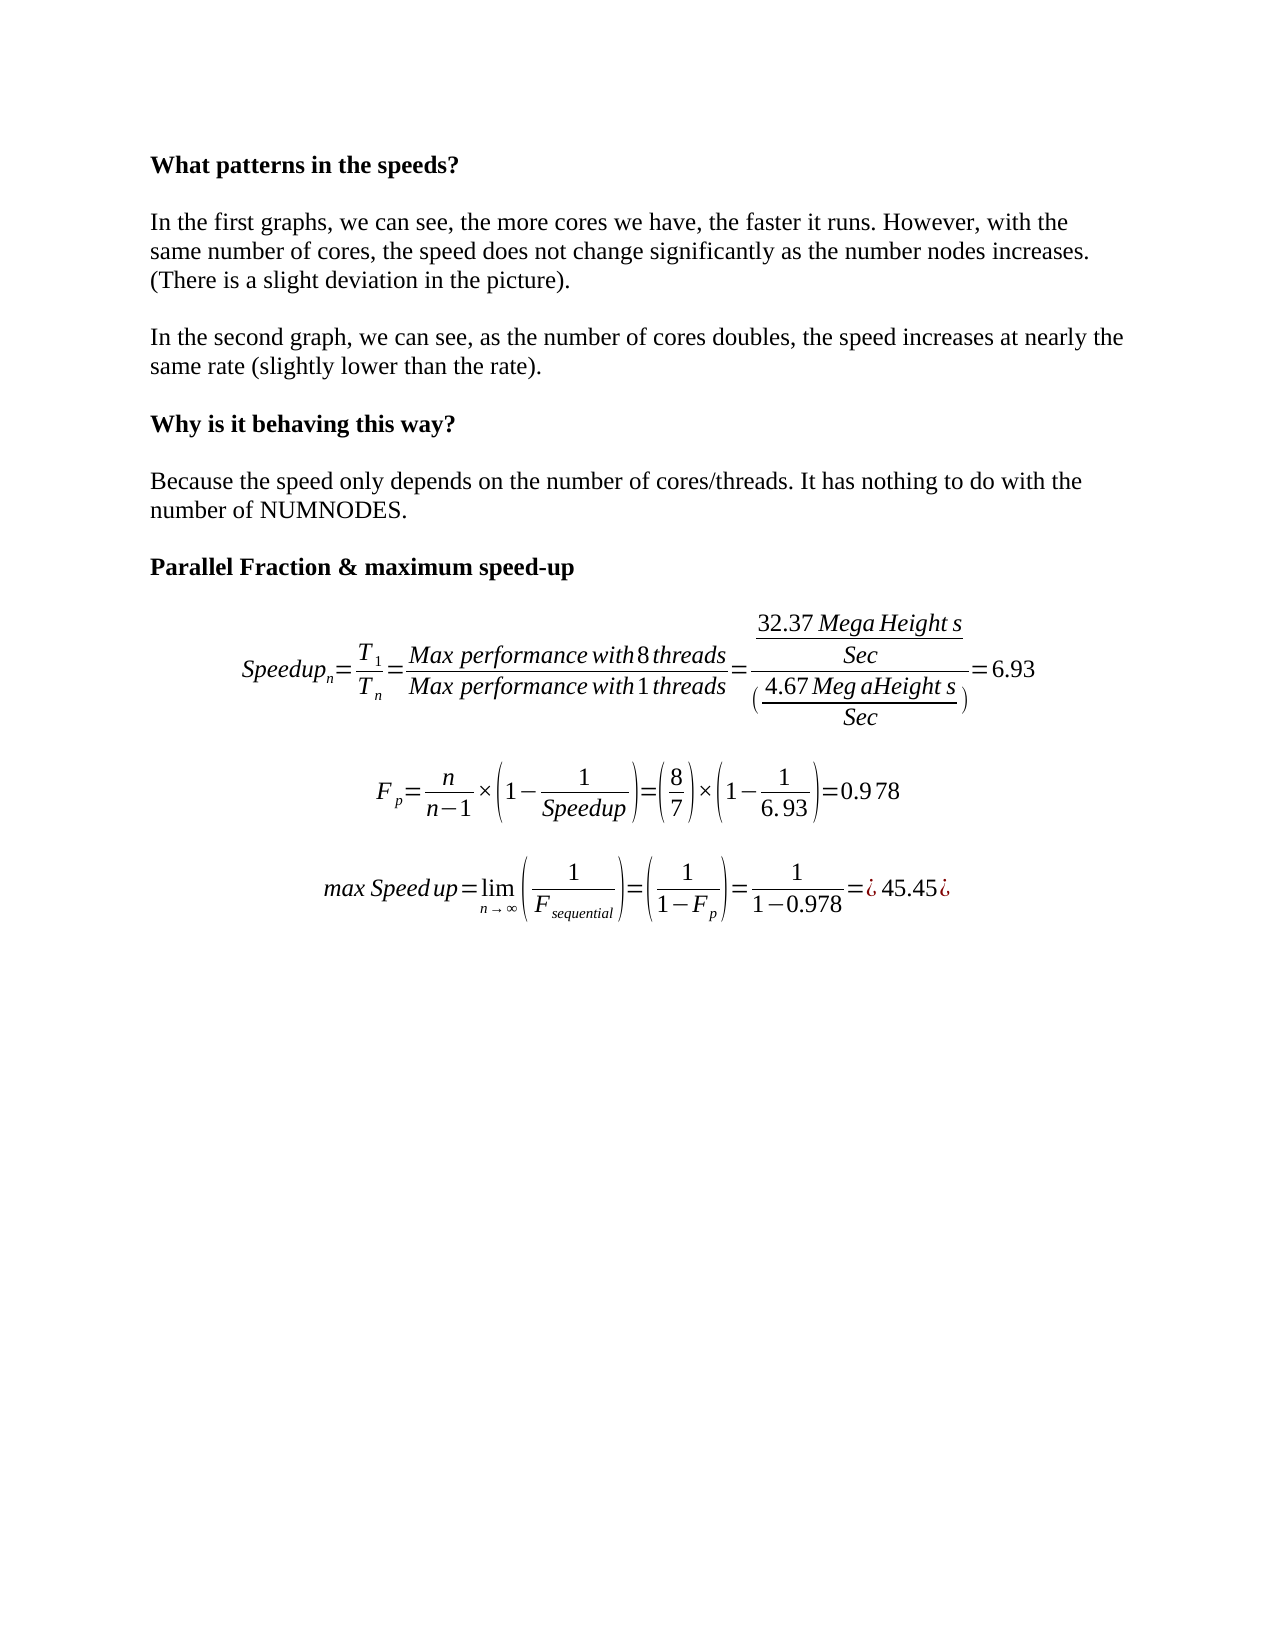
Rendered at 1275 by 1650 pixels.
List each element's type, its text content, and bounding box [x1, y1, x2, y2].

text Why is it behaving this way? [150, 409, 1125, 437]
text What patterns in the speeds? [150, 150, 1125, 179]
text In the second graph, we can see, as the number of cores doubles, the speed increases at nearly the same rate (slightly lower than the rate). [150, 322, 1125, 380]
text In the first graphs, we can see, the more cores we have, the faster it runs. However, with the same number of cores, the speed does not change significantly as the number nodes increases. (There is a slight deviation in the picture). [150, 207, 1125, 294]
text Parallel Fraction & maximum speed-up [150, 552, 1125, 581]
text Because the speed only depends on the number of cores/threads. It has nothing to do with the number of NUMNODES. [150, 466, 1125, 524]
